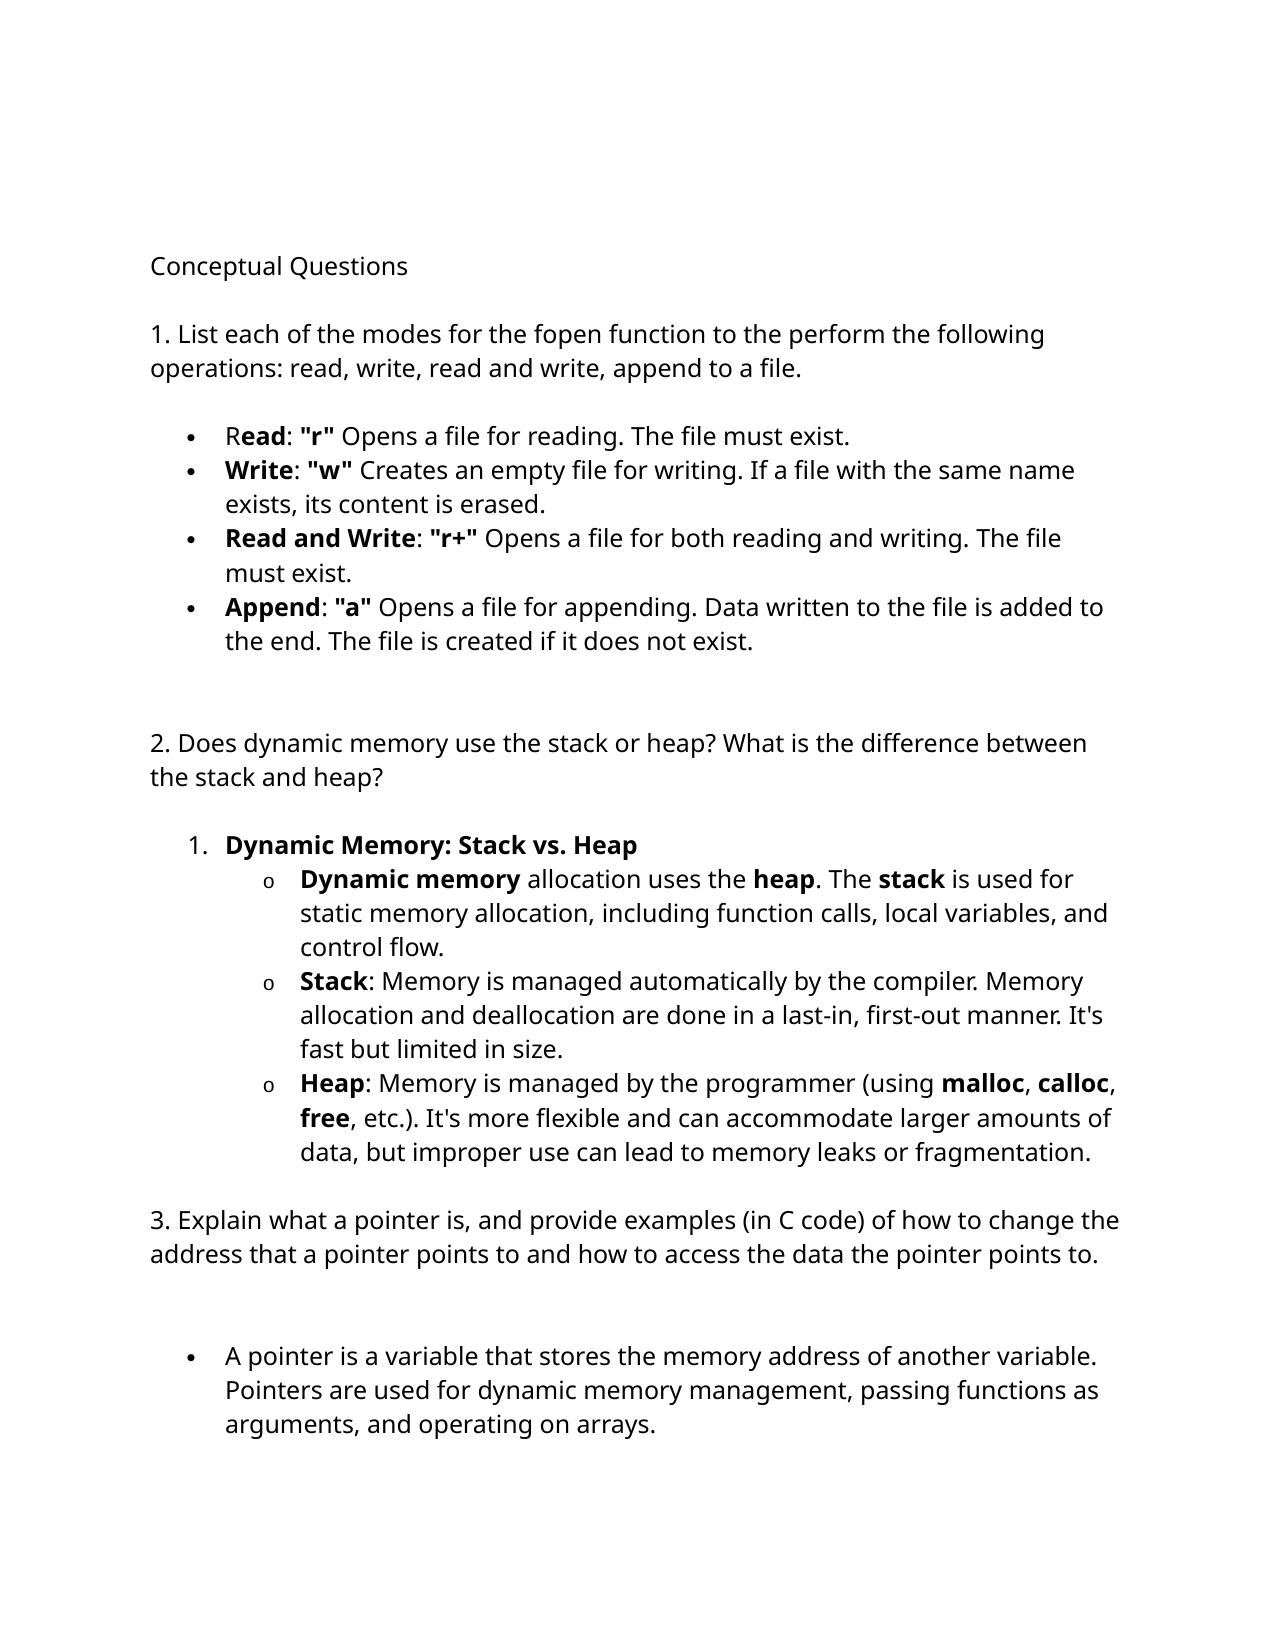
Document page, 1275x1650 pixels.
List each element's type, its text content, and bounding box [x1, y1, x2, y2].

list A pointer is a variable that stores the memory address of another variable. Pointers are used for dynamic memory management, passing functions as arguments, and operating on arrays. [187, 1339, 1125, 1441]
list Stack: Memory is managed automatically by the compiler. Memory allocation and deallocation are done in a last-in, first-out manner. It's fast but limited in size. [262, 964, 1125, 1066]
text 1. List each of the modes for the fopen function to the perform the following operations: read, write, read and write, append to a file. [150, 283, 1125, 385]
list Read and Write: "r+" Opens a file for both reading and writing. The file must exist. [187, 521, 1125, 589]
text 3. Explain what a pointer is, and provide examples (in C code) of how to change the address that a pointer points to and how to access the data the pointer points to. [150, 1168, 1125, 1271]
list Heap: Memory is managed by the programmer (using malloc, calloc, free, etc.). It's more flexible and can accommodate larger amounts of data, but improper use can lead to memory leaks or fragmentation. [262, 1066, 1125, 1168]
list Dynamic Memory: Stack vs. Heap [187, 828, 1125, 862]
list Append: "a" Opens a file for appending. Data written to the file is added to the end. The file is created if it does not exist. [187, 589, 1125, 657]
list Dynamic memory allocation uses the heap. The stack is used for static memory allocation, including function calls, local variables, and control flow. [262, 862, 1125, 964]
text 2. Does dynamic memory use the stack or heap? What is the difference between the stack and heap? [150, 691, 1125, 794]
list Read: "r" Opens a file for reading. The file must exist. [187, 419, 1125, 453]
text Conceptual Questions [150, 249, 1125, 283]
list Write: "w" Creates an empty file for writing. If a file with the same name exists, its content is erased. [187, 453, 1125, 521]
